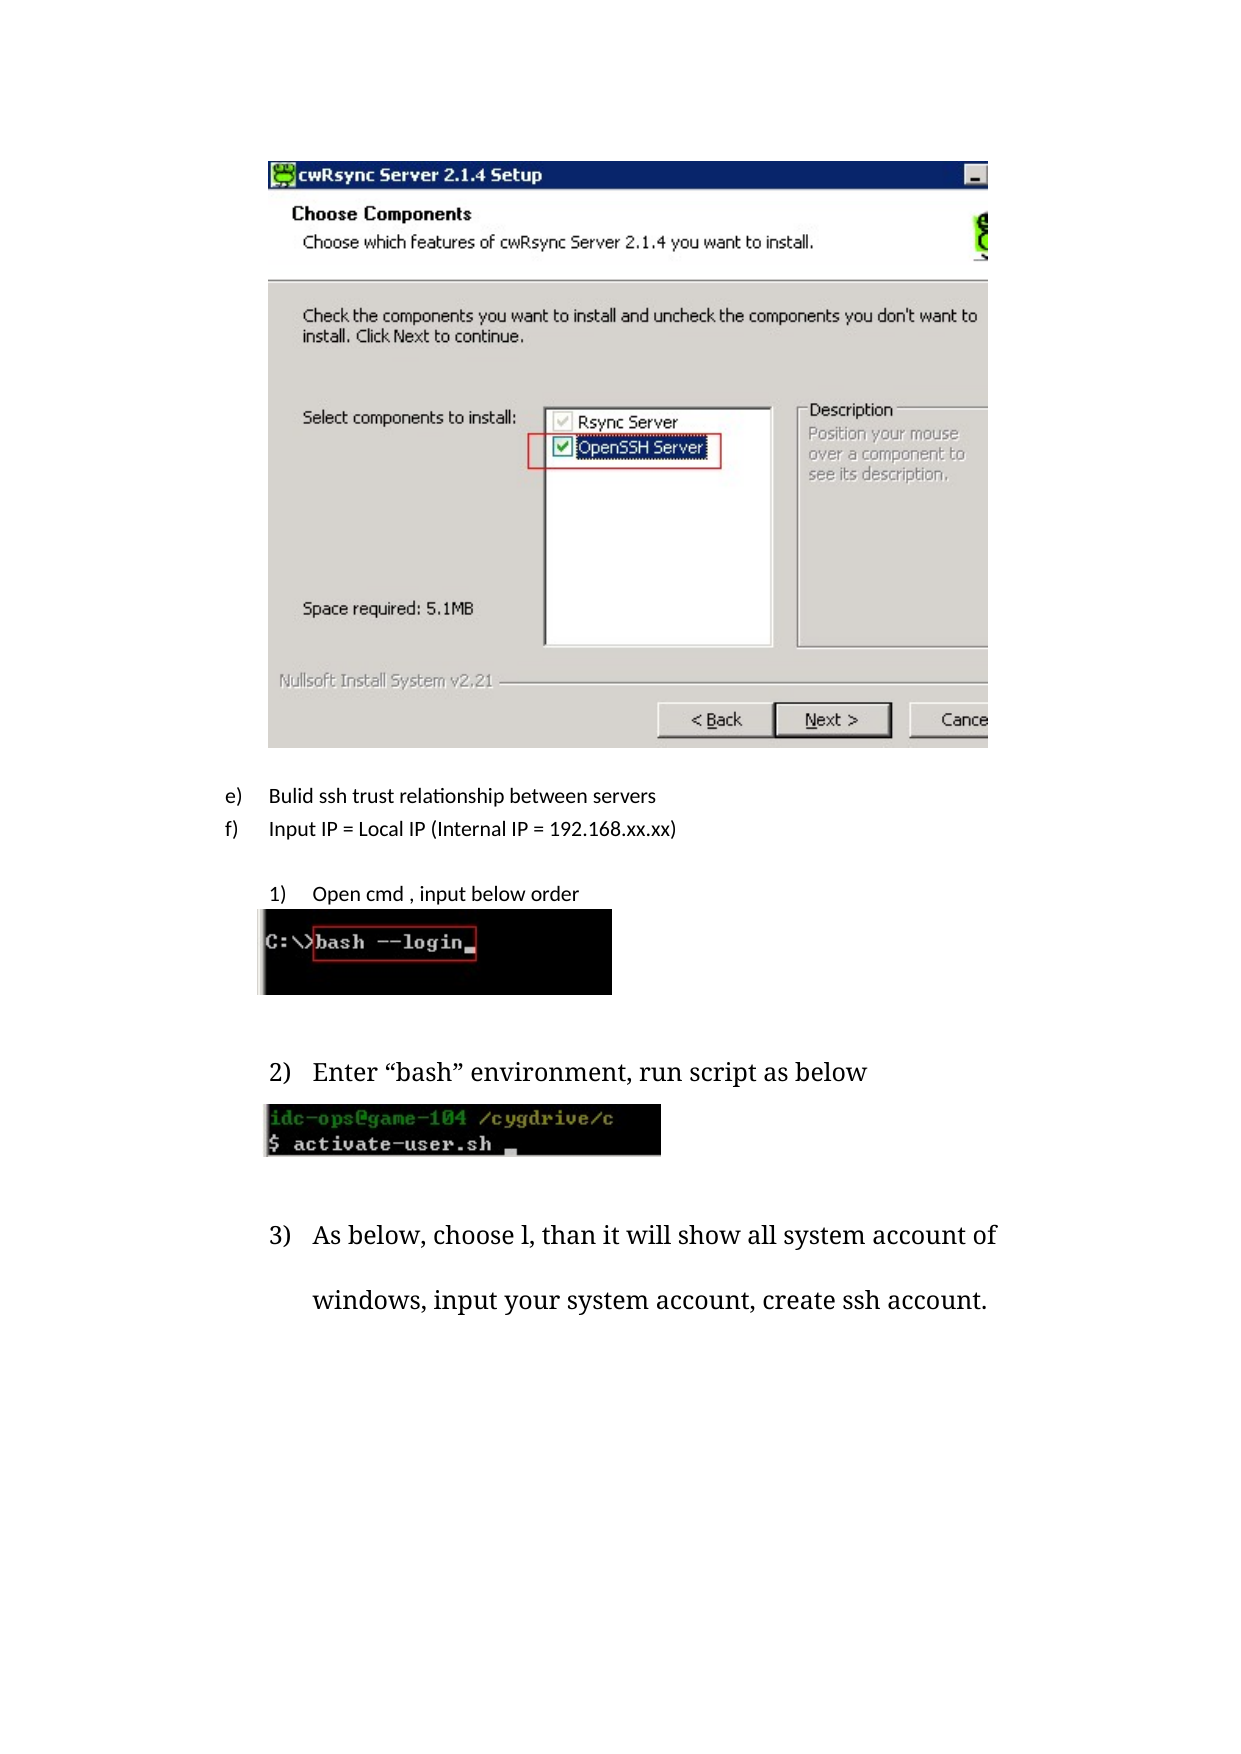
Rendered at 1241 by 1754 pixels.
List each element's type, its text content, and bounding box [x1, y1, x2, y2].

list Enter “bash” environment, run script as below [269, 1039, 1053, 1104]
picture [268, 161, 988, 748]
list Bulid ssh trust relationship between servers [225, 779, 1053, 812]
list As below, choose l, than it will show all system account of windows, input your system account, create ssh account. [269, 1202, 1053, 1332]
picture [262, 1104, 661, 1157]
list Input IP = Local IP (Internal IP = 192.168.xx.xx) [225, 812, 1053, 844]
picture [257, 909, 612, 995]
list Open cmd , input below order [269, 877, 1053, 909]
